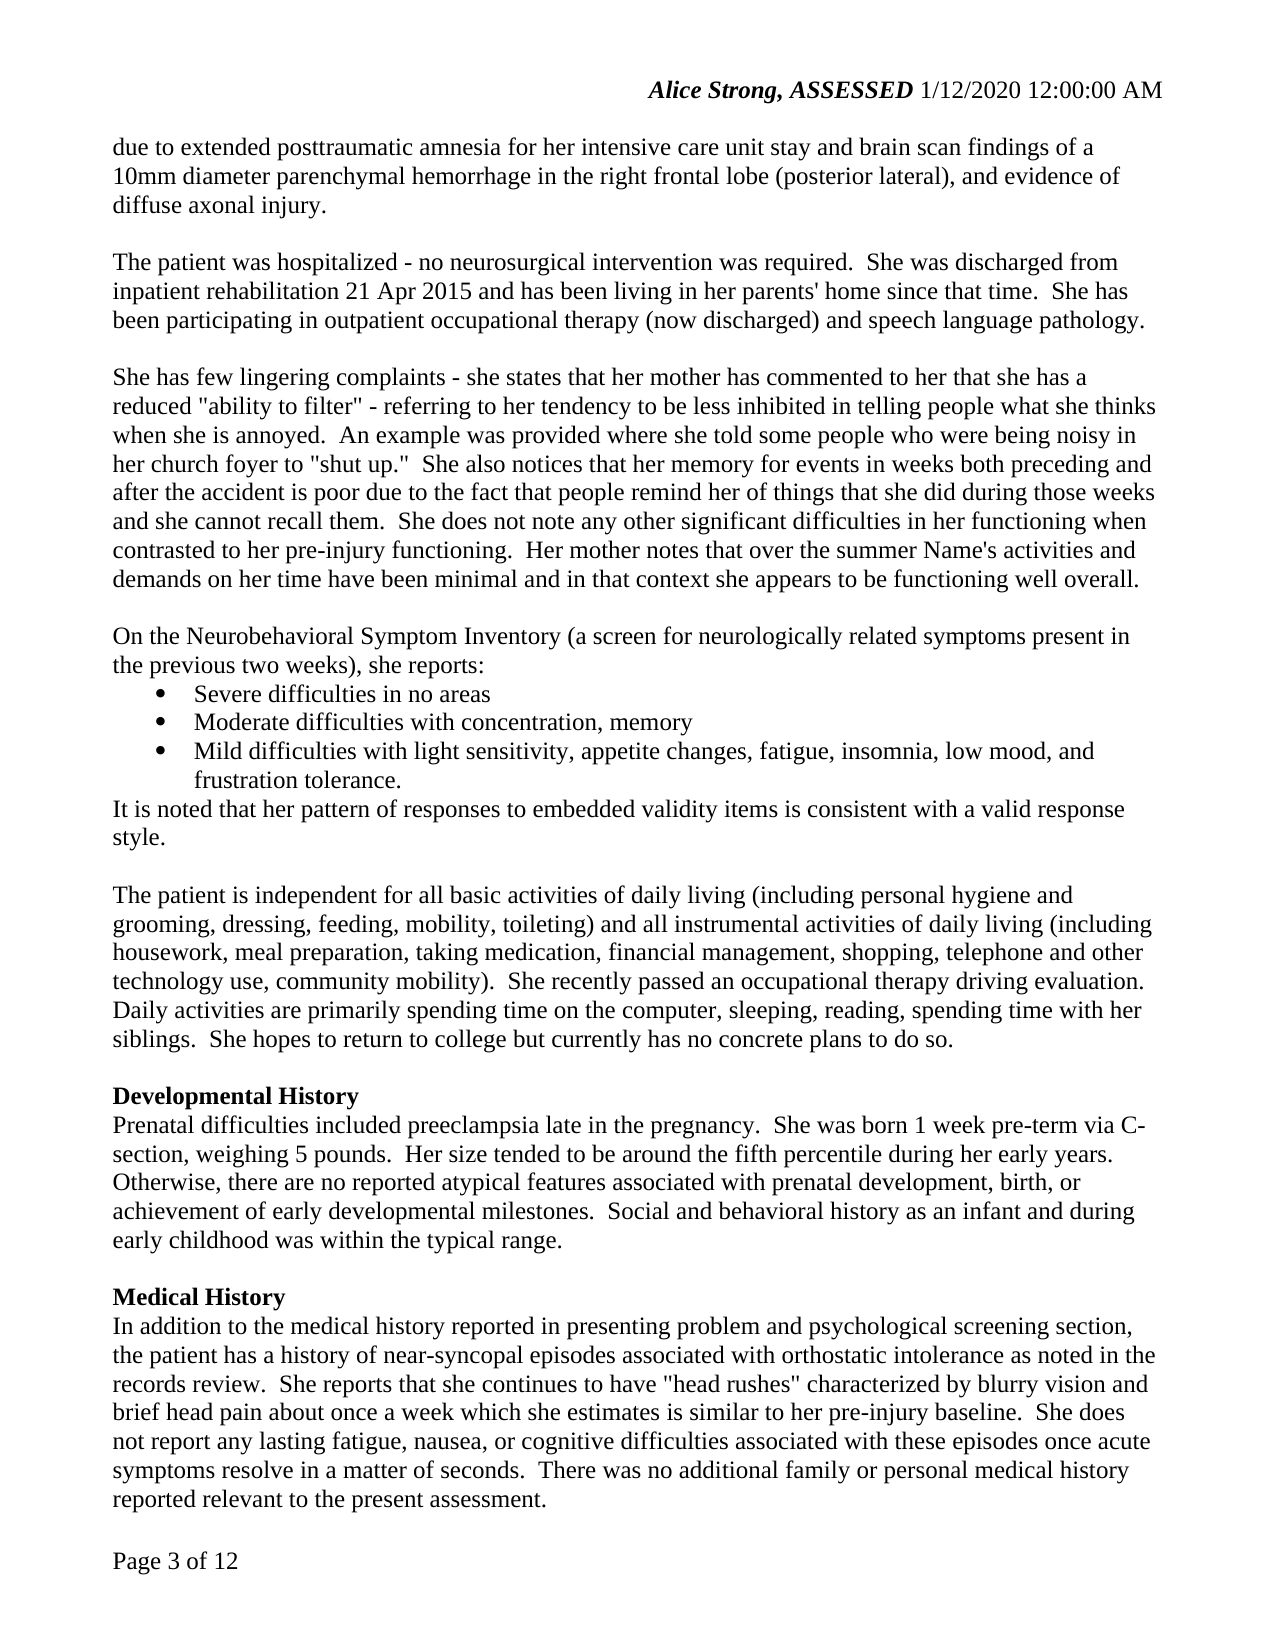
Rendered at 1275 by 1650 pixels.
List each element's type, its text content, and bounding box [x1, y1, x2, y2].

list Moderate difficulties with concentration, memory [156, 707, 1162, 736]
text Prenatal difficulties included preeclampsia late in the pregnancy. She was born 1 week pre-term via C-section, weighing 5 pounds. Her size tended to be around the fifth percentile during her early years. Otherwise, there are no reported atypical features associated with prenatal development, birth, or achievement of early developmental milestones. Social and behavioral history as an infant and during early childhood was within the typical range. [112, 1110, 1162, 1254]
text The patient is independent for all basic activities of daily living (including personal hygiene and grooming, dressing, feeding, mobility, toileting) and all instrumental activities of daily living (including housework, meal preparation, taking medication, financial management, shopping, telephone and other technology use, community mobility). She recently passed an occupational therapy driving evaluation. Daily activities are primarily spending time on the computer, sleeping, reading, spending time with her siblings. She hopes to return to college but currently has no concrete plans to do so. [112, 880, 1162, 1052]
subtitle Developmental History [112, 1081, 1162, 1110]
text She has few lingering complaints - she states that her mother has commented to her that she has a reduced "ability to filter" - referring to her tendency to be less inhibited in telling people what she thinks when she is annoyed. An example was provided where she told some people who were being noisy in her church foyer to "shut up." She also notices that her memory for events in weeks both preceding and after the accident is poor due to the fact that people remind her of things that she did during those weeks and she cannot recall them. She does not note any other significant difficulties in her functioning when contrasted to her pre-injury functioning. Her mother notes that over the summer Name's activities and demands on her time have been minimal and in that context she appears to be functioning well overall. [112, 362, 1162, 592]
list Severe difficulties in no areas [156, 679, 1162, 707]
list Mild difficulties with light sensitivity, appetite changes, fatigue, insomnia, low mood, and frustration tolerance. [156, 736, 1162, 794]
text The patient was hospitalized - no neurosurgical intervention was required. She was discharged from inpatient rehabilitation 21 Apr 2015 and has been living in her parents' home since that time. She has been participating in outpatient occupational therapy (now discharged) and speech language pathology. [112, 247, 1162, 334]
text It is noted that her pattern of responses to embedded validity items is consistent with a valid response style. [112, 794, 1162, 851]
subtitle Medical History [112, 1282, 1162, 1311]
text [112, 132, 1162, 219]
text In addition to the medical history reported in presenting problem and psychological screening section, the patient has a history of near-syncopal episodes associated with orthostatic intolerance as noted in the records review. She reports that she continues to have "head rushes" characterized by blurry vision and brief head pain about once a week which she estimates is similar to her pre-injury baseline. She does not report any lasting fatigue, nausea, or cognitive difficulties associated with these episodes once acute symptoms resolve in a matter of seconds. There was no additional family or personal medical history reported relevant to the present assessment. [112, 1311, 1162, 1512]
text On the Neurobehavioral Symptom Inventory (a screen for neurologically related symptoms present in the previous two weeks), she reports: [112, 621, 1162, 679]
